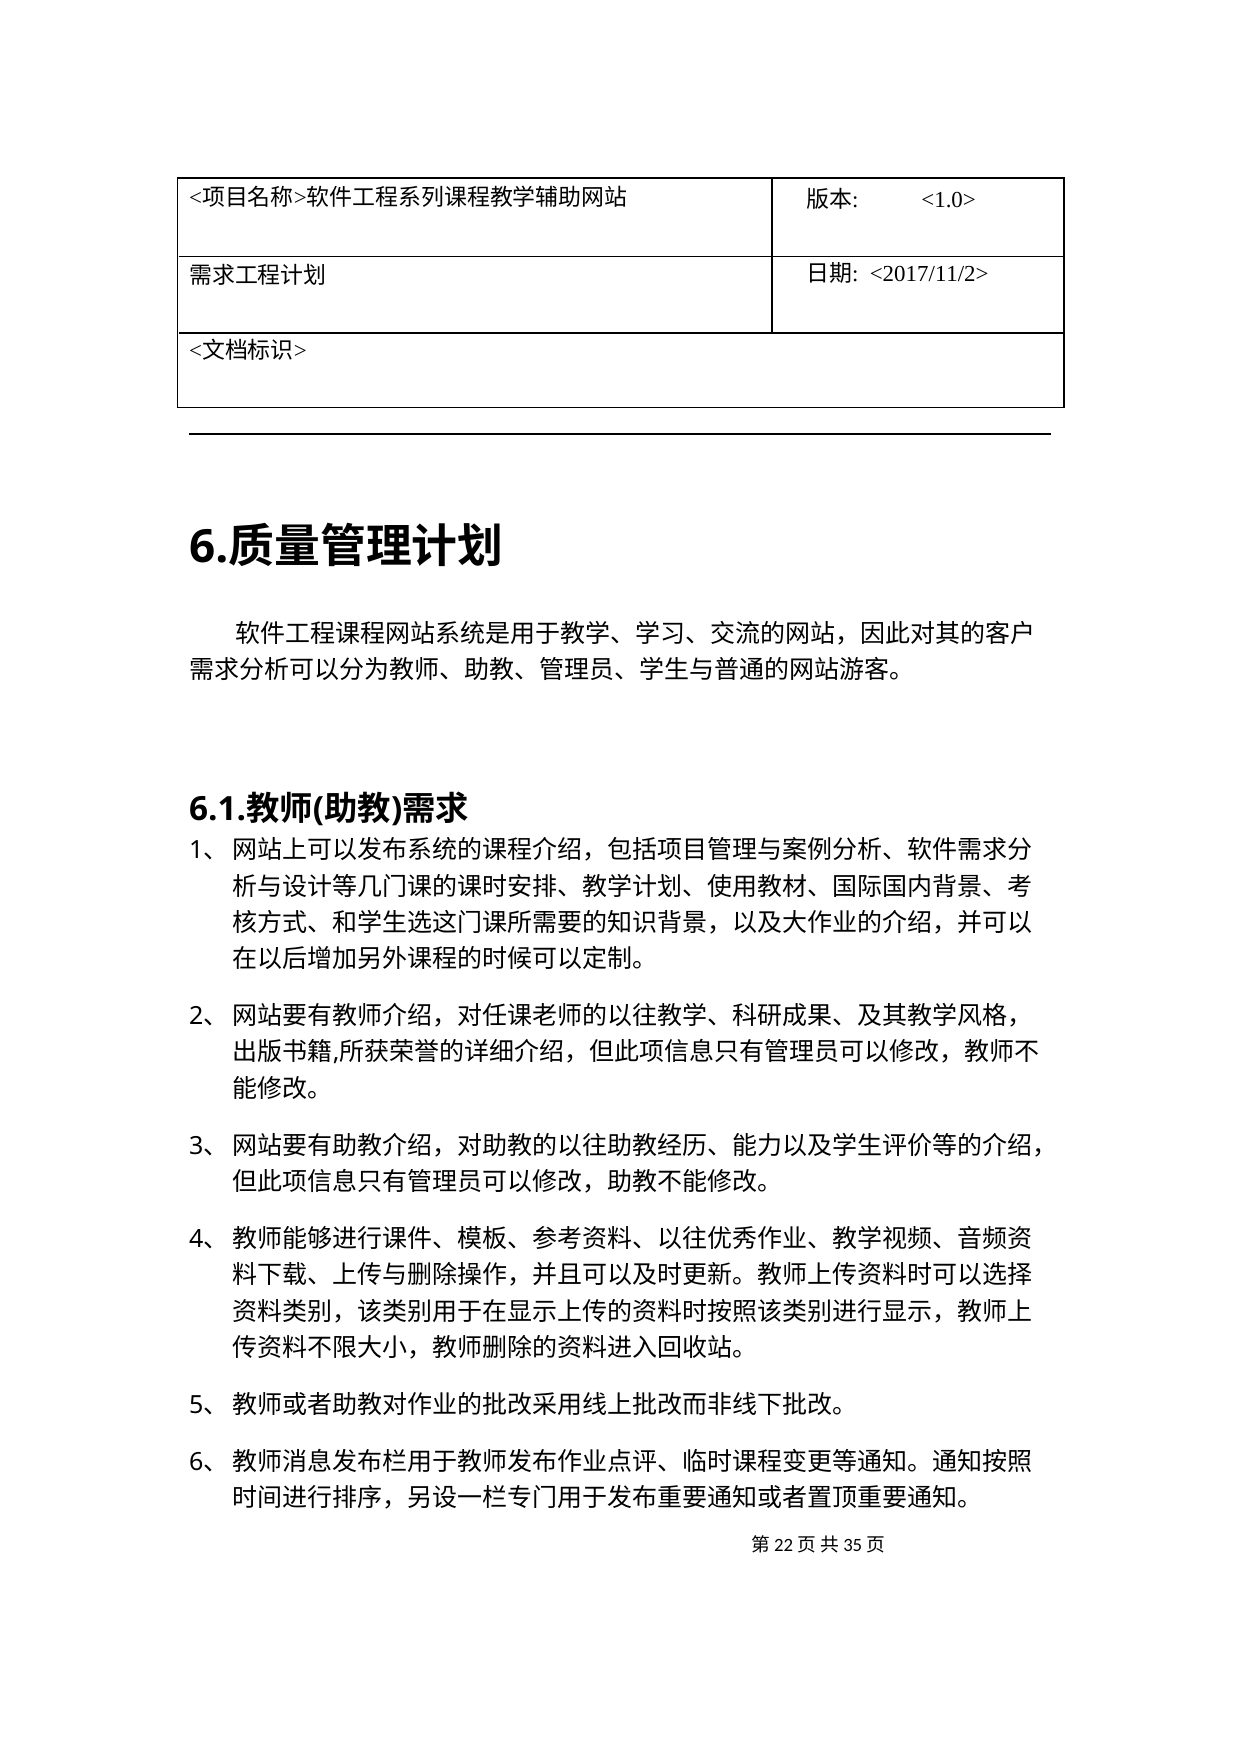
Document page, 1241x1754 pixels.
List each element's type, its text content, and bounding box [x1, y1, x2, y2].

list 网站上可以发布系统的课程介绍，包括项目管理与案例分析、软件需求分析与设计等几门课的课时安排、教学计划、使用教材、国际国内背景、考核方式、和学生选这门课所需要的知识背景，以及大作业的介绍，并可以在以后增加另外课程的时候可以定制。 [189, 830, 1051, 975]
text 软件工程课程网站系统是用于教学、学习、交流的网站，因此对其的客户需求分析可以分为教师、助教、管理员、学生与普通的网站游客。 [189, 613, 1051, 686]
list 教师或者助教对作业的批改采用线上批改而非线下批改。 [189, 1384, 1051, 1421]
list 网站要有助教介绍，对助教的以往助教经历、能力以及学生评价等的介绍，但此项信息只有管理员可以修改，助教不能修改。 [189, 1125, 1051, 1198]
text 6.质量管理计划 [189, 509, 1051, 576]
text 6.1.教师(助教)需求 [189, 784, 1051, 830]
list 教师消息发布栏用于教师发布作业点评、临时课程变更等通知。通知按照时间进行排序，另设一栏专门用于发布重要通知或者置顶重要通知。 [189, 1441, 1051, 1514]
list 教师能够进行课件、模板、参考资料、以往优秀作业、教学视频、音频资料下载、上传与删除操作，并且可以及时更新。教师上传资料时可以选择资料类别，该类别用于在显示上传的资料时按照该类别进行显示，教师上传资料不限大小，教师删除的资料进入回收站。 [189, 1218, 1051, 1363]
list 网站要有教师介绍，对任课老师的以往教学、科研成果、及其教学风格，出版书籍,所获荣誉的详细介绍，但此项信息只有管理员可以修改，教师不能修改。 [189, 996, 1051, 1104]
